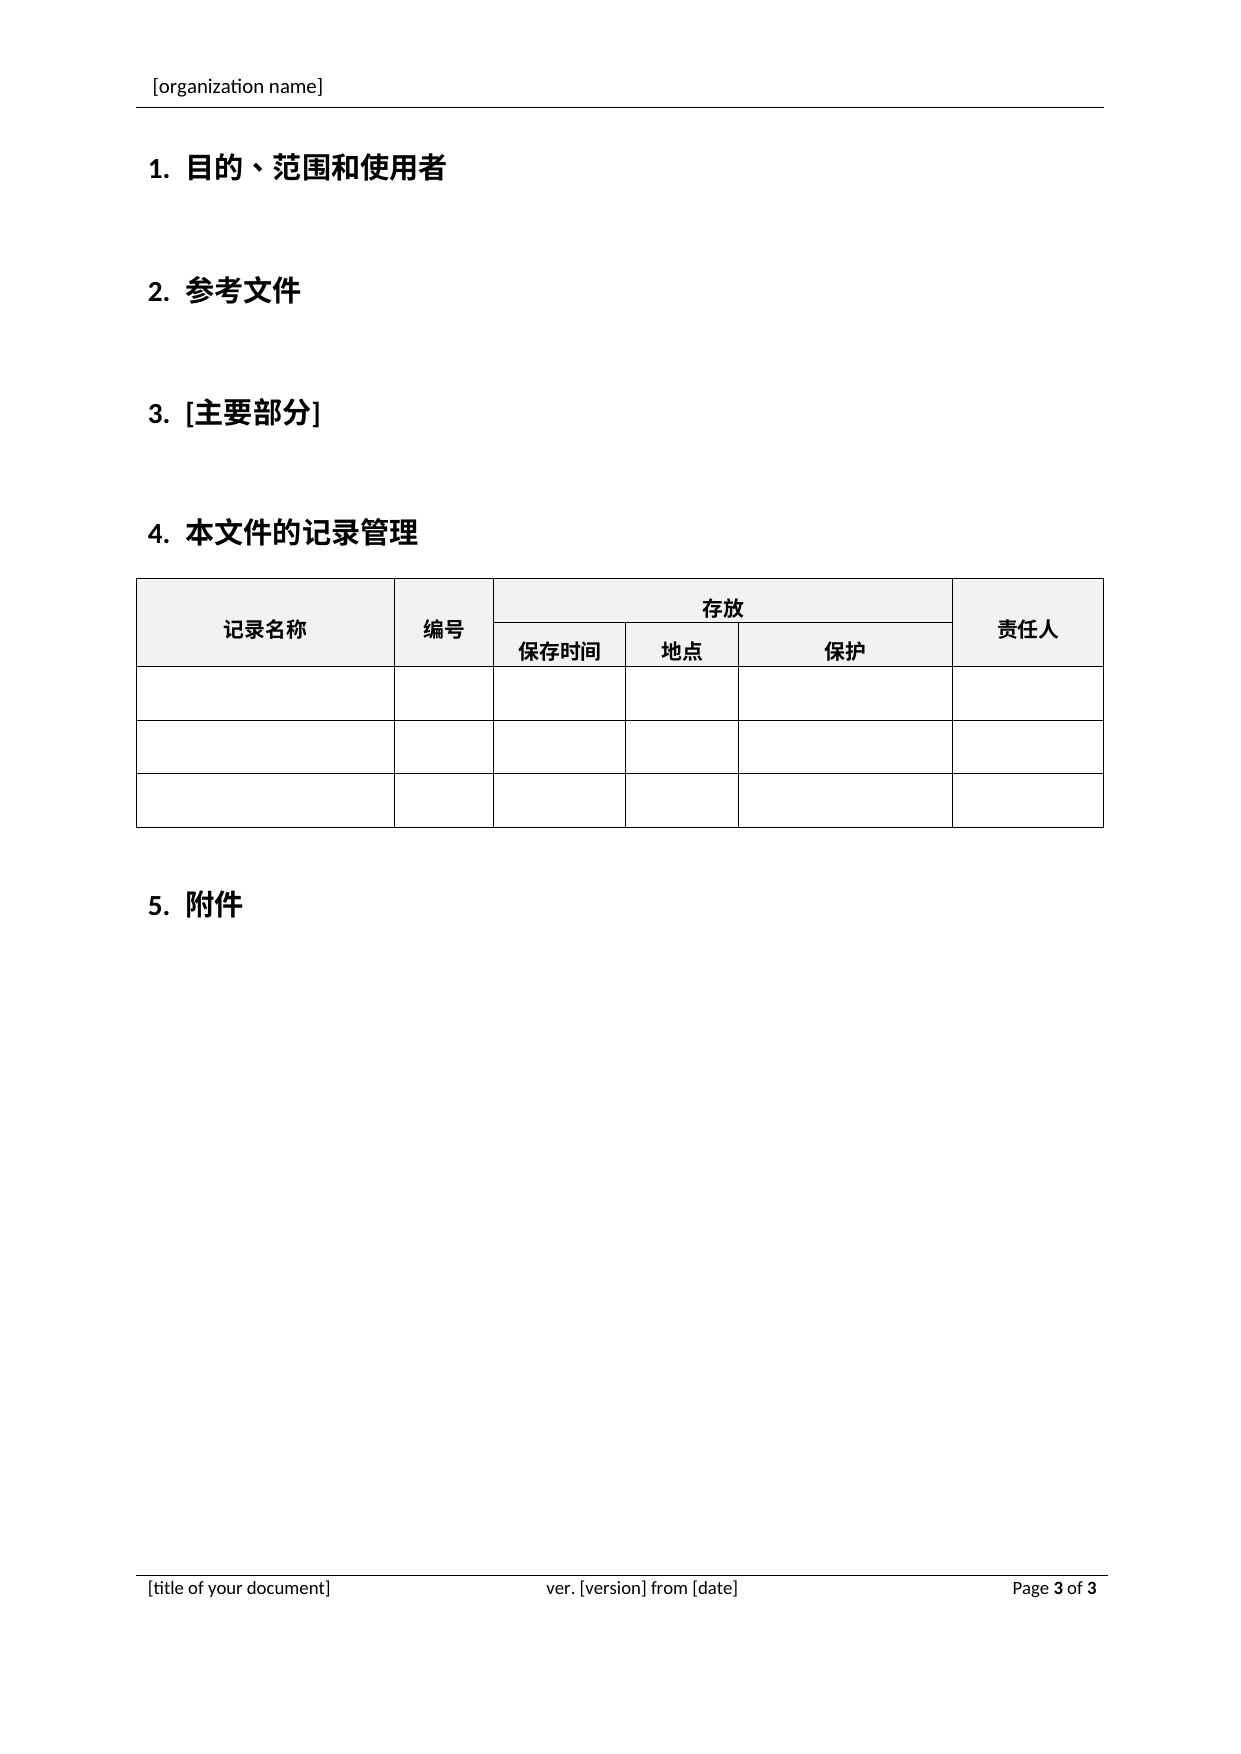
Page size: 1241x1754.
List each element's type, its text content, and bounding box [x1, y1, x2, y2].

table_cell [137, 774, 394, 827]
table_header 编号 [395, 579, 493, 666]
table_cell 保存时间 [494, 623, 625, 666]
table_cell [494, 667, 625, 719]
table_cell 保护 [739, 623, 952, 666]
subtitle [主要部分] [148, 389, 1093, 432]
table_cell [953, 721, 1103, 773]
table_cell [739, 721, 952, 773]
table_cell [626, 721, 738, 773]
table_header 责任人 [953, 579, 1103, 666]
subtitle 目的、范围和使用者 [148, 148, 1093, 187]
subtitle 参考文件 [148, 267, 1093, 309]
table_cell [494, 774, 625, 827]
table_cell [626, 667, 738, 719]
table_header 存放 [494, 579, 952, 622]
table_header 记录名称 [137, 579, 394, 666]
table_cell [739, 774, 952, 827]
table_cell [739, 667, 952, 719]
table_cell [494, 721, 625, 773]
table_cell [953, 774, 1103, 827]
table_cell [137, 721, 394, 773]
table_cell [395, 721, 493, 773]
subtitle 附件 [148, 881, 1093, 923]
table_cell [137, 667, 394, 719]
table_cell [395, 667, 493, 719]
subtitle 本文件的记录管理 [148, 512, 1093, 552]
table_cell [626, 774, 738, 827]
table_cell 地点 [626, 623, 738, 666]
table_cell [953, 667, 1103, 719]
table_cell [395, 774, 493, 827]
